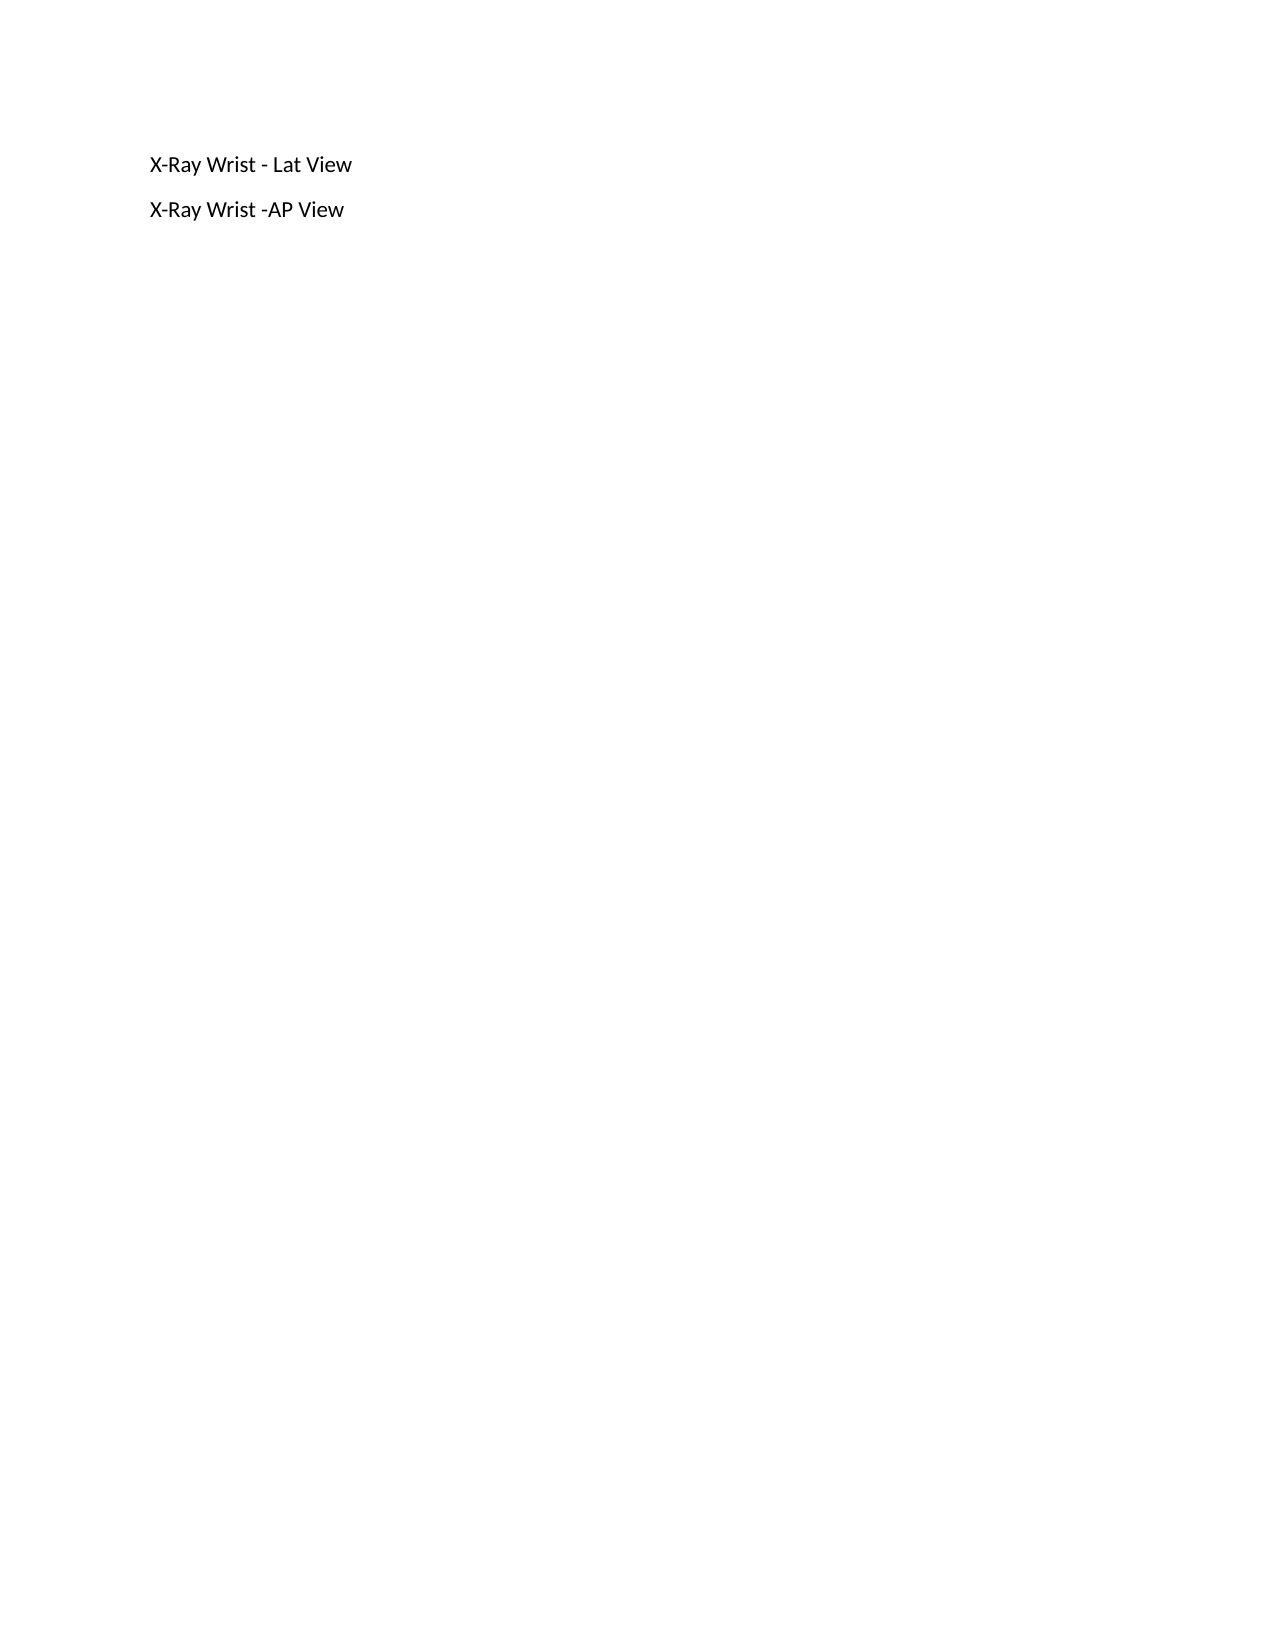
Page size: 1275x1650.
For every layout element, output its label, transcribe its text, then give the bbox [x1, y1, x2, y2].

text X-Ray Wrist -AP View [150, 195, 1125, 223]
text X-Ray Wrist - Lat View [150, 150, 1125, 178]
